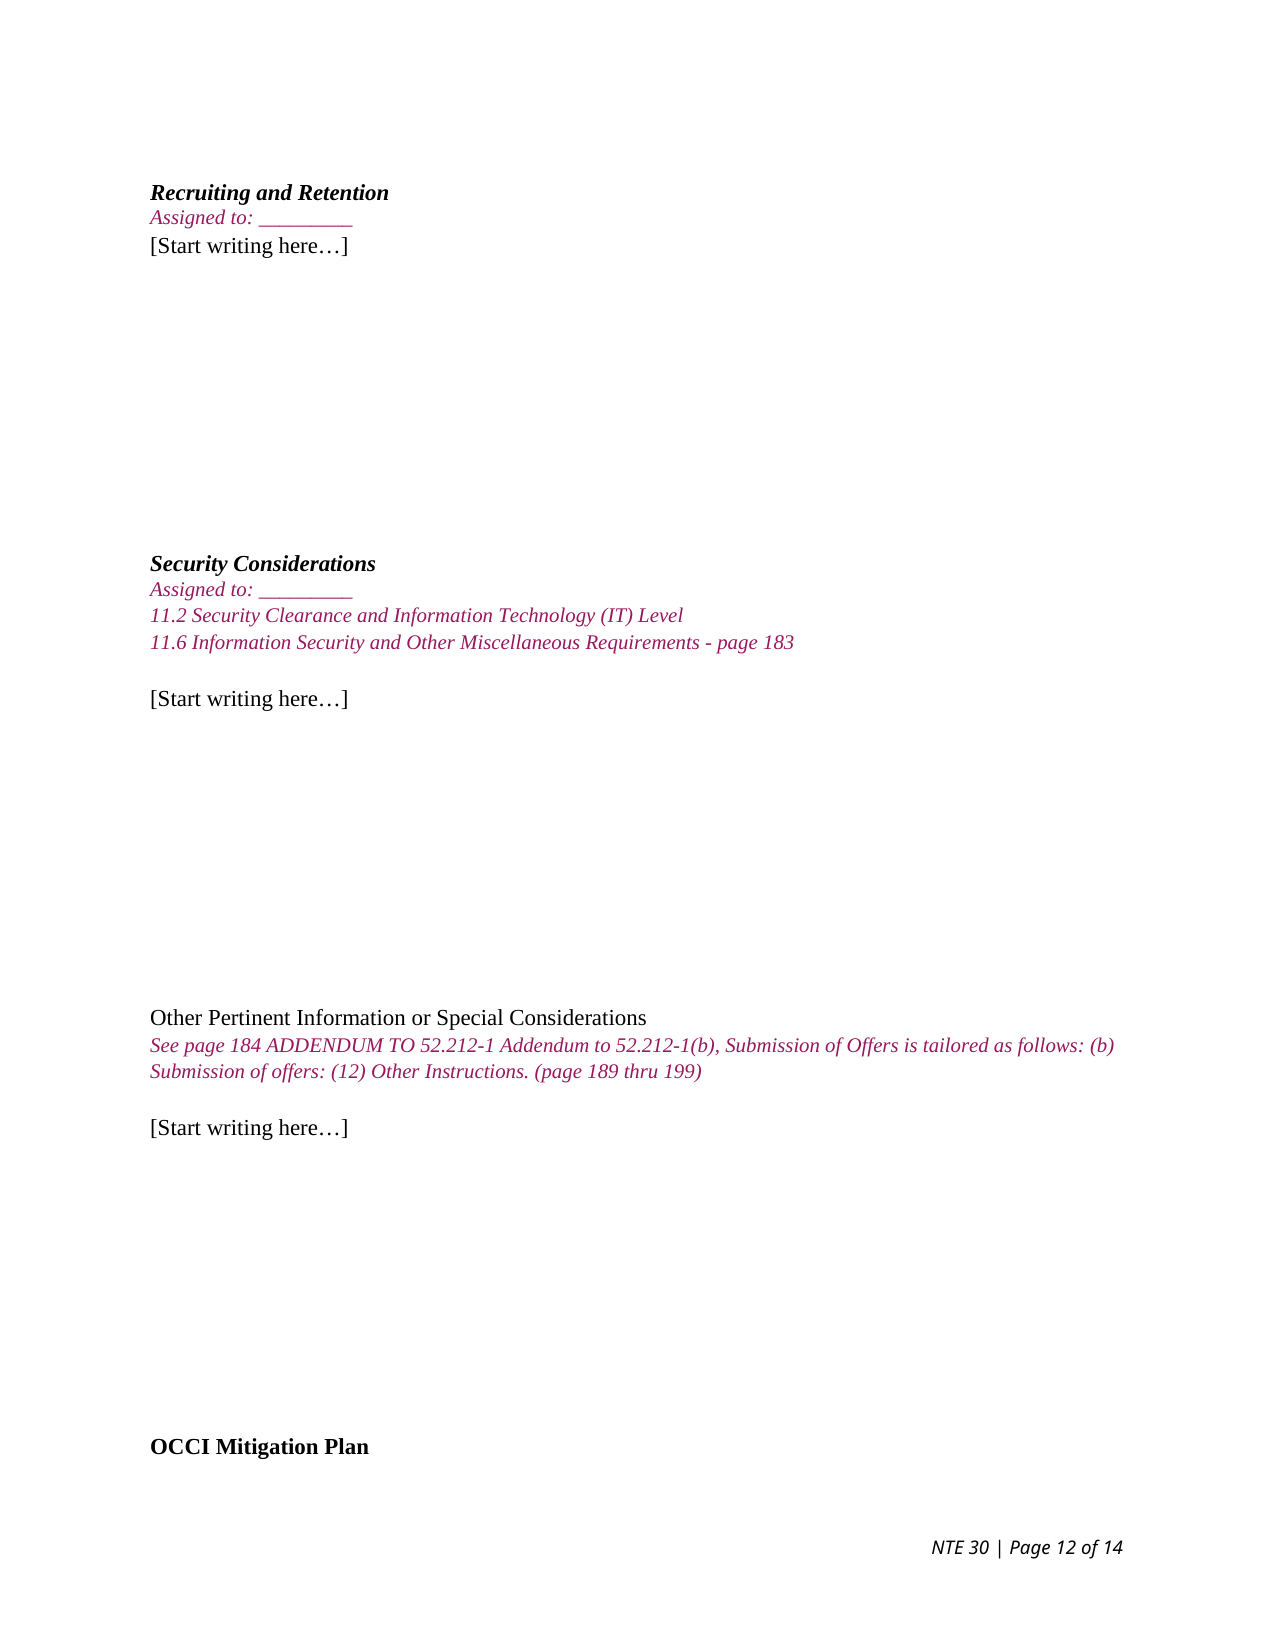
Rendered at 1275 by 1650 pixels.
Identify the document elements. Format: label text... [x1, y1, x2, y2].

text OCCI Mitigation Plan [150, 1433, 1125, 1459]
text Assigned to: _________ [150, 205, 1125, 229]
text Assigned to: _________ [150, 577, 1125, 601]
subtitle Security Considerations [150, 550, 1125, 577]
text [Start writing here…] [150, 232, 1125, 258]
text Other Pertinent Information or Special Considerations [150, 1003, 1125, 1030]
text 11.2 Security Clearance and Information Technology (IT) Level [150, 603, 1125, 627]
text 11.6 Information Security and Other Miscellaneous Requirements - page 183 [150, 629, 1125, 654]
text [Start writing here…] [150, 685, 1125, 711]
text See page 184 ADDENDUM TO 52.212-1 Addendum to 52.212-1(b), Submission of Offers is tailored as follows: (b) Submission of offers: (12) Other Instructions. (page 189 thru 199) [150, 1032, 1125, 1083]
subtitle Recruiting and Retention [150, 179, 1125, 205]
text [Start writing here…] [150, 1114, 1125, 1141]
